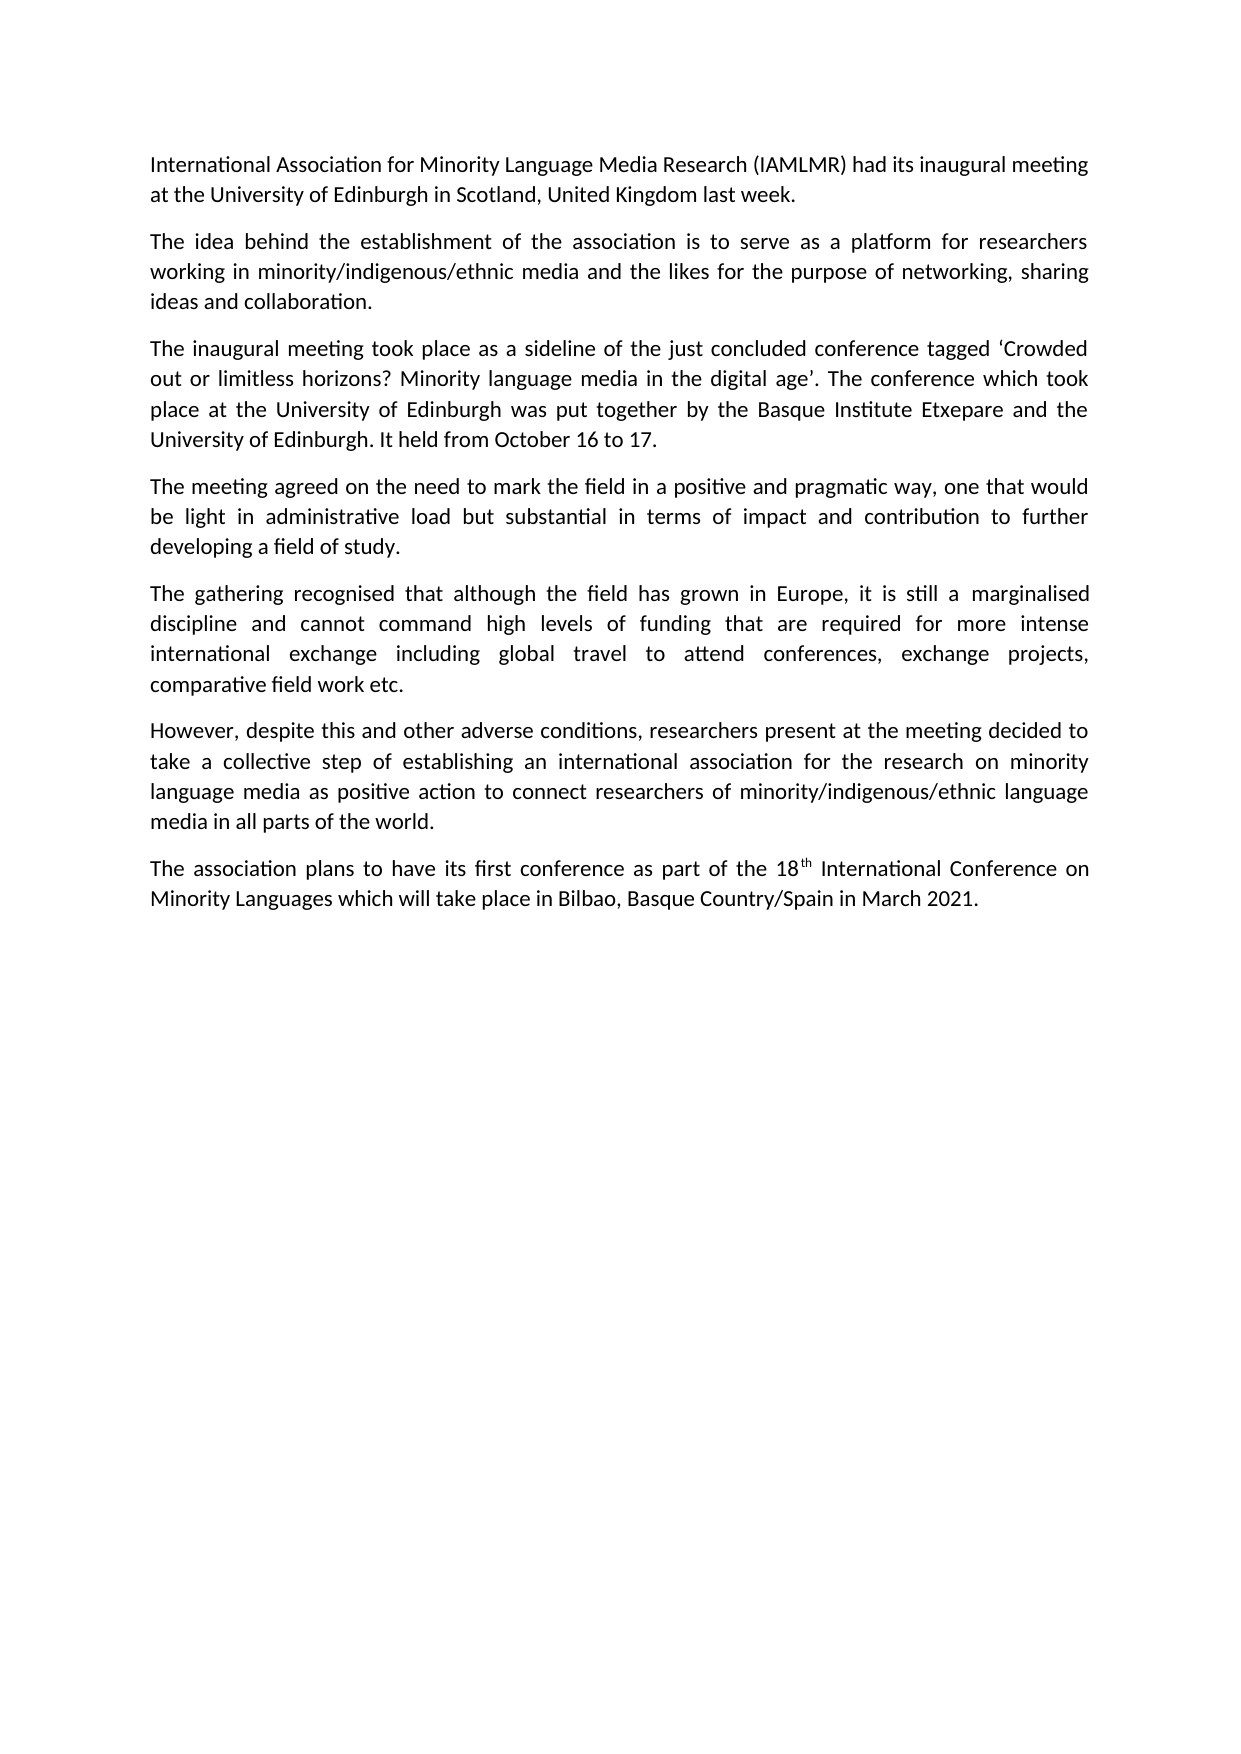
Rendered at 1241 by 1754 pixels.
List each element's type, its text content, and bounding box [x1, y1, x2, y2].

text The gathering recognised that although the field has grown in Europe, it is still a marginalised discipline and cannot command high levels of funding that are required for more intense international exchange including global travel to attend conferences, exchange projects, comparative field work etc. [150, 579, 1090, 698]
text The association plans to have its first conference as part of the 18th International Conference on Minority Languages which will take place in Bilbao, Basque Country/Spain in March 2021. [150, 854, 1090, 912]
text International Association for Minority Language Media Research (IAMLMR) had its inaugural meeting at the University of Edinburgh in Scotland, United Kingdom last week. [150, 150, 1090, 208]
text The inaugural meeting took place as a sideline of the just concluded conference tagged ‘Crowded out or limitless horizons? Minority language media in the digital age’. The conference which took place at the University of Edinburgh was put together by the Basque Institute Etxepare and the University of Edinburgh. It held from October 16 to 17. [150, 334, 1090, 453]
text However, despite this and other adverse conditions, researchers present at the meeting decided to take a collective step of establishing an international association for the research on minority language media as positive action to connect researchers of minority/indigenous/ethnic language media in all parts of the world. [150, 717, 1090, 835]
text The meeting agreed on the need to mark the field in a positive and pragmatic way, one that would be light in administrative load but substantial in terms of impact and contribution to further developing a field of study. [150, 472, 1090, 560]
text The idea behind the establishment of the association is to serve as a platform for researchers working in minority/indigenous/ethnic media and the likes for the purpose of networking, sharing ideas and collaboration. [150, 227, 1090, 316]
